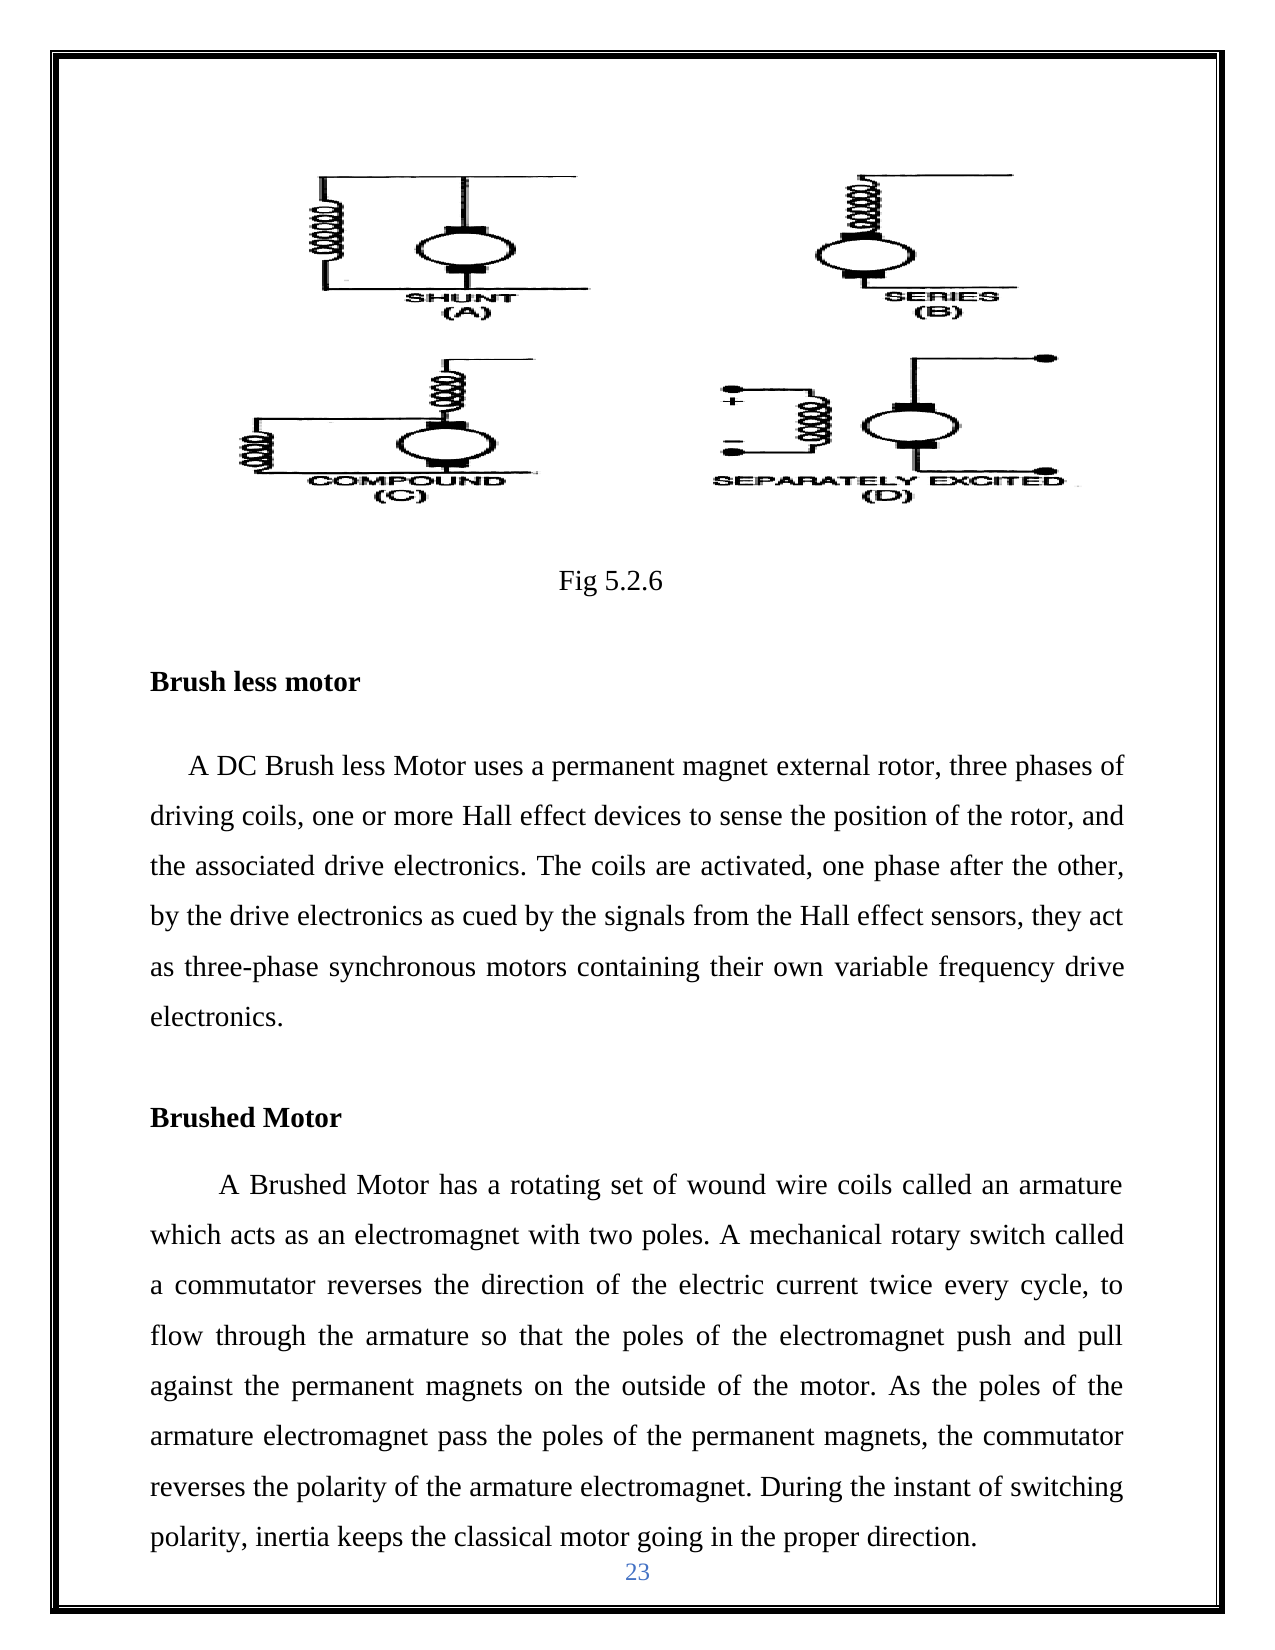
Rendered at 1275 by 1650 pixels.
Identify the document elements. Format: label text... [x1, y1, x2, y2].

text Brushed Motor [150, 1100, 1125, 1133]
text Fig 5.2.6 [150, 563, 1125, 597]
text Brush less motor [150, 664, 1125, 697]
picture [230, 172, 1102, 564]
text A DC Brush less Motor uses a permanent magnet external rotor, three phases of driving coils, one or more Hall effect devices to sense the position of the rotor, and the associated drive electronics. The coils are activated, one phase after the other, by the drive electronics as cued by the signals from the Hall effect sensors, they act as three-phase synchronous motors containing their own variable frequency drive electronics. [150, 748, 1125, 1033]
text A Brushed Motor has a rotating set of wound wire coils called an armature which acts as an electromagnet with two poles. A mechanical rotary switch called a commutator reverses the direction of the electric current twice every cycle, to flow through the armature so that the poles of the electromagnet push and pull against the permanent magnets on the outside of the motor. As the poles of the armature electromagnet pass the poles of the permanent magnets, the commutator reverses the polarity of the armature electromagnet. During the instant of switching polarity, inertia keeps the classical motor going in the proper direction. [150, 1167, 1125, 1553]
